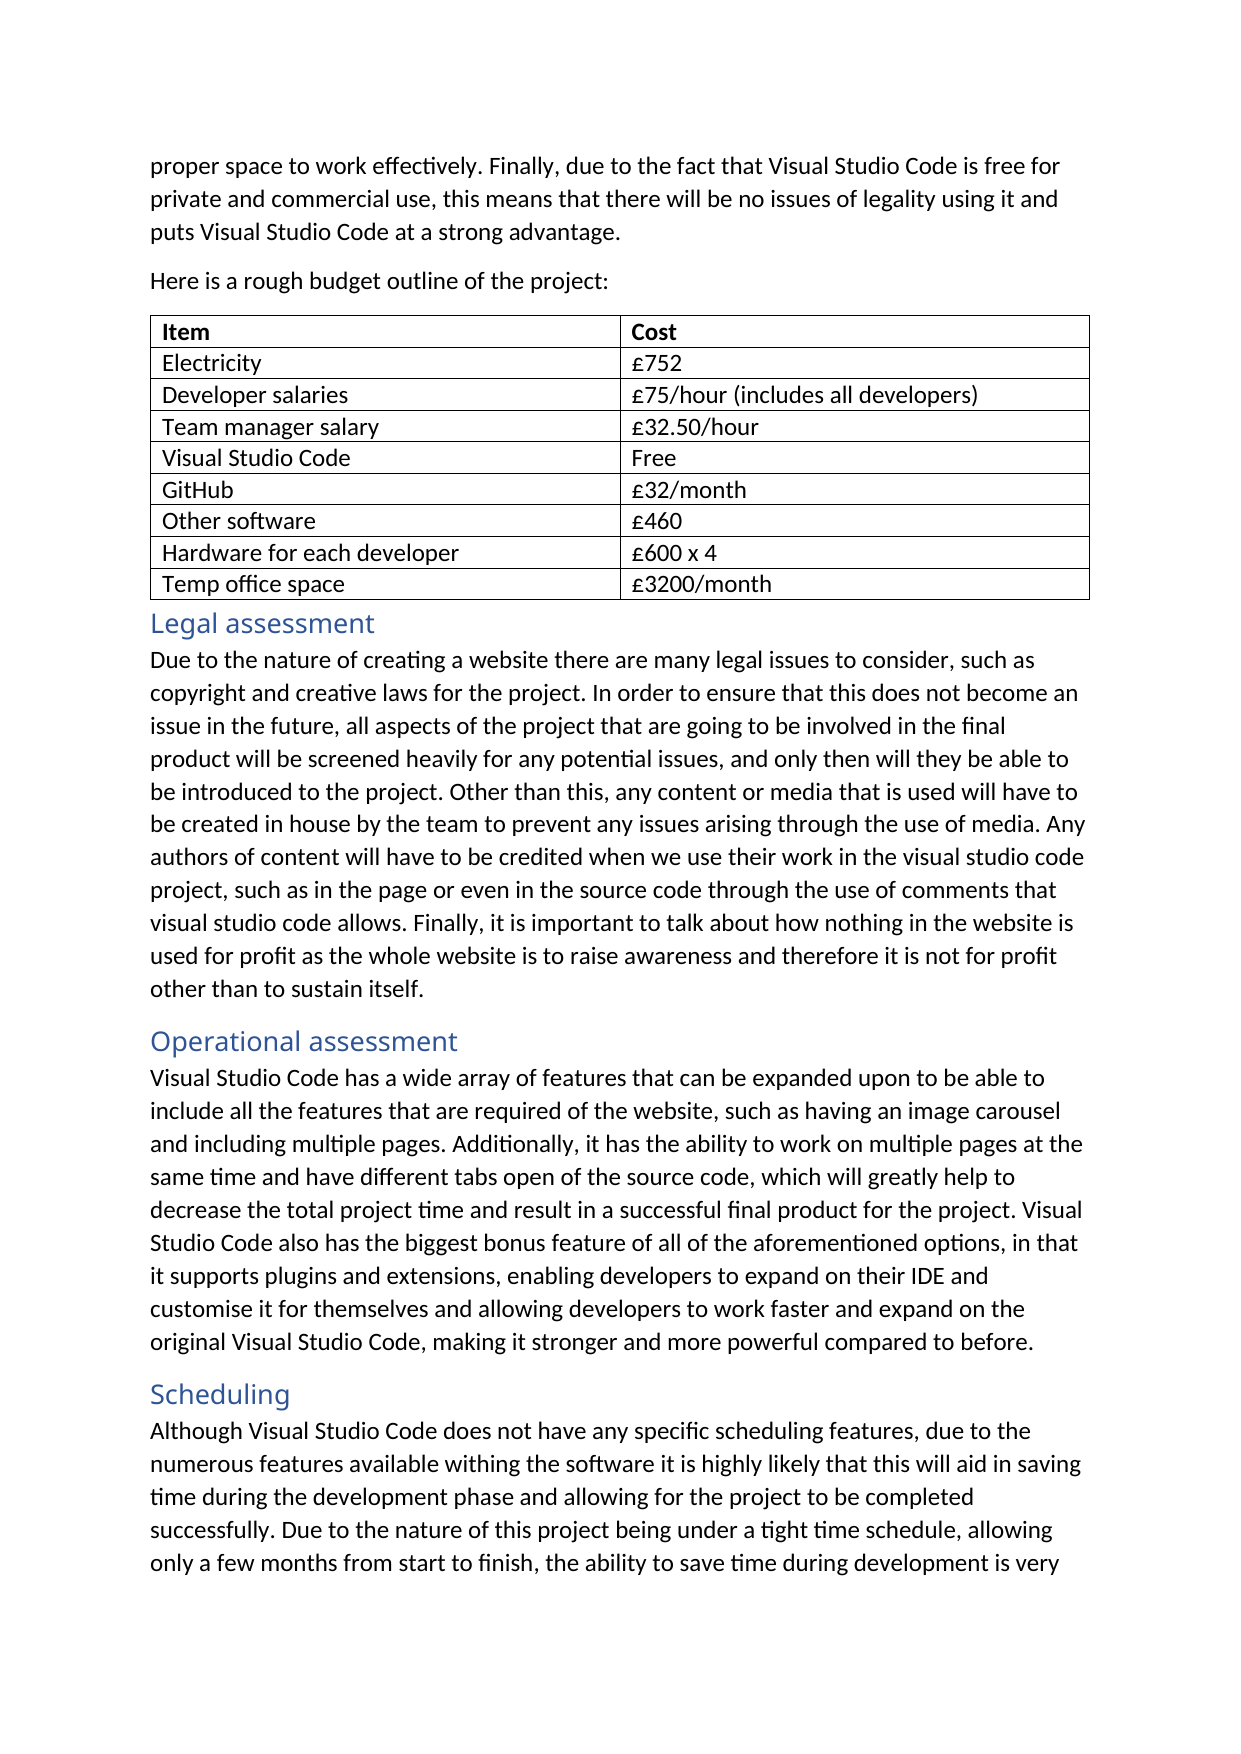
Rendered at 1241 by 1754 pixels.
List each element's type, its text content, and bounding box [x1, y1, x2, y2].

table_header Item [151, 316, 620, 347]
table_cell Other software [151, 505, 620, 536]
table_header Cost [621, 316, 1089, 347]
text Visual Studio Code has a wide array of features that can be expanded upon to be able to include all the features that are required of the website, such as having an image carousel and including multiple pages. Additionally, it has the ability to work on multiple pages at the same time and have different tabs open of the source code, which will greatly help to decrease the total project time and result in a successful final product for the project. Visual Studio Code also has the biggest bonus feature of all of the aforementioned options, in that it supports plugins and extensions, enabling developers to expand on their IDE and customise it for themselves and allowing developers to work faster and expand on the original Visual Studio Code, making it stronger and more powerful compared to before. [150, 1063, 1090, 1356]
table_cell Hardware for each developer [151, 537, 620, 567]
table_cell £600 x 4 [621, 537, 1089, 567]
subtitle Legal assessment [150, 604, 1090, 641]
text Here is a rough budget outline of the project: [150, 265, 1090, 296]
text Due to the nature of creating a website there are many legal issues to consider, such as copyright and creative laws for the project. In order to ensure that this does not become an issue in the future, all aspects of the project that are going to be involved in the final product will be screened heavily for any potential issues, and only then will they be able to be introduced to the project. Other than this, any content or media that is used will have to be created in house by the team to prevent any issues arising through the use of media. Any authors of content will have to be credited when we use their work in the visual studio code project, such as in the page or even in the source code through the use of comments that visual studio code allows. Finally, it is important to talk about how nothing in the website is used for profit as the whole website is to raise awareness and therefore it is not for profit other than to sustain itself. [150, 644, 1090, 1004]
table_cell Temp office space [151, 569, 620, 599]
table_cell Electricity [151, 348, 620, 378]
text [150, 1415, 1090, 1577]
subtitle Scheduling [150, 1376, 1090, 1412]
table_cell Visual Studio Code [151, 442, 620, 473]
table_cell £32/month [621, 474, 1089, 504]
table_cell Free [621, 442, 1089, 473]
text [150, 150, 1090, 246]
table_cell £75/hour (includes all developers) [621, 379, 1089, 410]
table_cell £460 [621, 505, 1089, 536]
table_cell GitHub [151, 474, 620, 504]
table_cell £3200/month [621, 569, 1089, 599]
table_cell £752 [621, 348, 1089, 378]
subtitle Operational assessment [150, 1023, 1090, 1060]
table_cell Developer salaries [151, 379, 620, 410]
table_cell Team manager salary [151, 411, 620, 441]
table_cell £32.50/hour [621, 411, 1089, 441]
